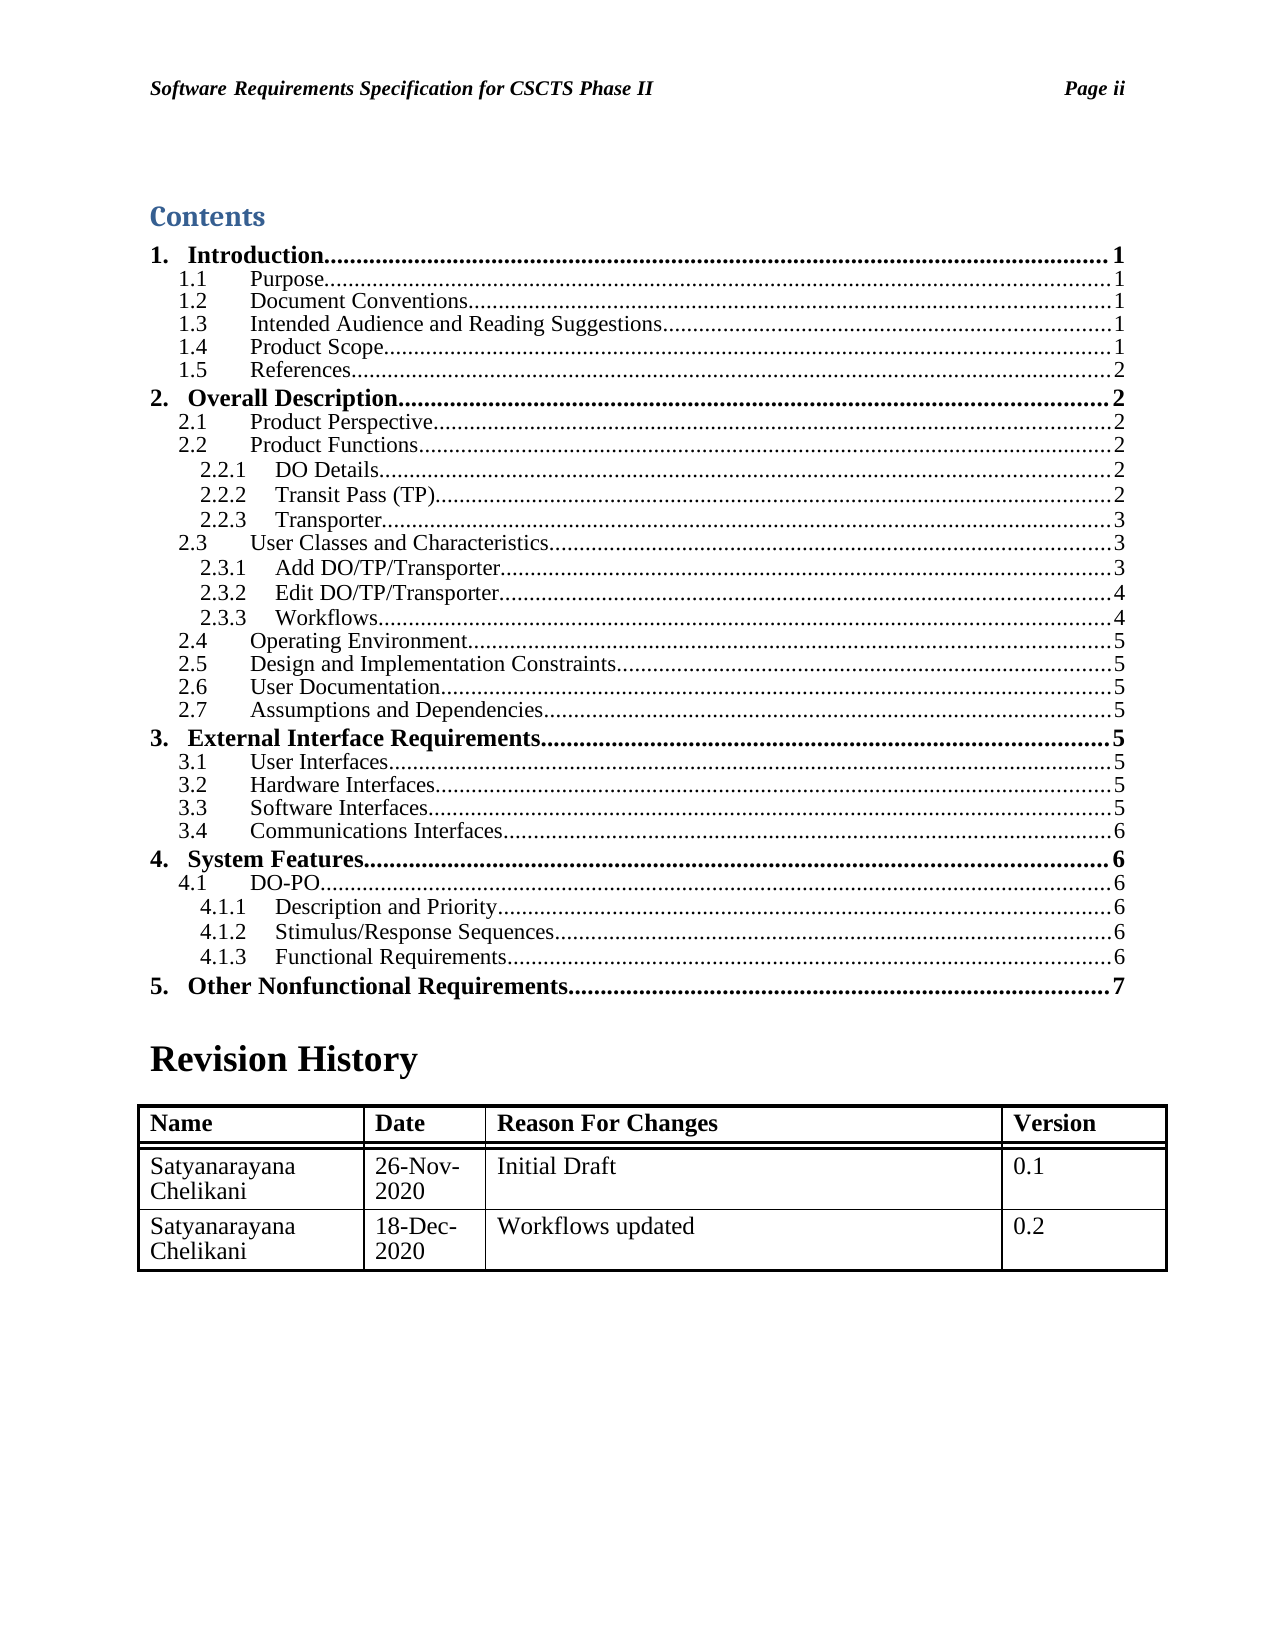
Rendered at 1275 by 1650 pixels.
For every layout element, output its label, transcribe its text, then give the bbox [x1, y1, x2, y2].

text 2.3.3 Workflows 4 [200, 605, 1125, 630]
text 2.1 Product Perspective 2 [178, 411, 1125, 434]
text 4. System Features 6 [150, 849, 1125, 872]
text 2.6 User Documentation 5 [178, 676, 1125, 699]
text 1.5 References 2 [178, 359, 1125, 382]
text 2.4 Operating Environment 5 [178, 630, 1125, 653]
text 2.3.2 Edit DO/TP/Transporter 4 [200, 580, 1125, 605]
table_header Name [140, 1108, 363, 1141]
table_header Date [365, 1108, 485, 1141]
table_cell Satyanarayana Chelikani [140, 1210, 363, 1268]
text 4.1.3 Functional Requirements 6 [200, 945, 1125, 970]
table_cell Initial Draft [486, 1150, 1001, 1208]
text Revision History [150, 1036, 1125, 1079]
text 3. External Interface Requirements 5 [150, 728, 1125, 751]
table_header Version [1003, 1108, 1165, 1141]
text 3.2 Hardware Interfaces 5 [178, 774, 1125, 797]
text 1.2 Document Conventions 1 [178, 291, 1125, 313]
text 1.4 Product Scope 1 [178, 336, 1125, 359]
text 2.2.3 Transporter 3 [200, 507, 1125, 532]
text 2.5 Design and Implementation Constraints 5 [178, 653, 1125, 676]
text 3.1 User Interfaces 5 [178, 751, 1125, 774]
text 2.3 User Classes and Characteristics 3 [178, 532, 1125, 555]
text 2.2 Product Functions 2 [178, 434, 1125, 457]
text 4.1.2 Stimulus/Response Sequences 6 [200, 920, 1125, 945]
text 4.1 DO-PO 6 [178, 872, 1125, 895]
text 3.3 Software Interfaces 5 [178, 797, 1125, 820]
table_cell 18-Dec-2020 [365, 1210, 485, 1268]
table_cell Workflows updated [486, 1210, 1001, 1268]
table_cell Satyanarayana Chelikani [140, 1150, 363, 1208]
text 4.1.1 Description and Priority 6 [200, 895, 1125, 920]
text 1. Introduction 1 [150, 245, 1125, 268]
text 2.7 Assumptions and Dependencies 5 [178, 699, 1125, 722]
table_cell 26-Nov-2020 [365, 1150, 485, 1208]
text 1.1 Purpose 1 [178, 268, 1125, 291]
text 3.4 Communications Interfaces 6 [178, 820, 1125, 843]
text 2.3.1 Add DO/TP/Transporter 3 [200, 555, 1125, 580]
subtitle Contents [150, 200, 1125, 233]
text 2.2.2 Transit Pass (TP) 2 [200, 482, 1125, 507]
text 2.2.1 DO Details 2 [200, 457, 1125, 482]
table_cell 0.2 [1003, 1210, 1165, 1268]
text 2. Overall Description 2 [150, 388, 1125, 411]
text 1.3 Intended Audience and Reading Suggestions 1 [178, 313, 1125, 336]
table_cell 0.1 [1003, 1150, 1165, 1208]
table_header Reason For Changes [486, 1108, 1001, 1141]
text 5. Other Nonfunctional Requirements 7 [150, 976, 1125, 999]
